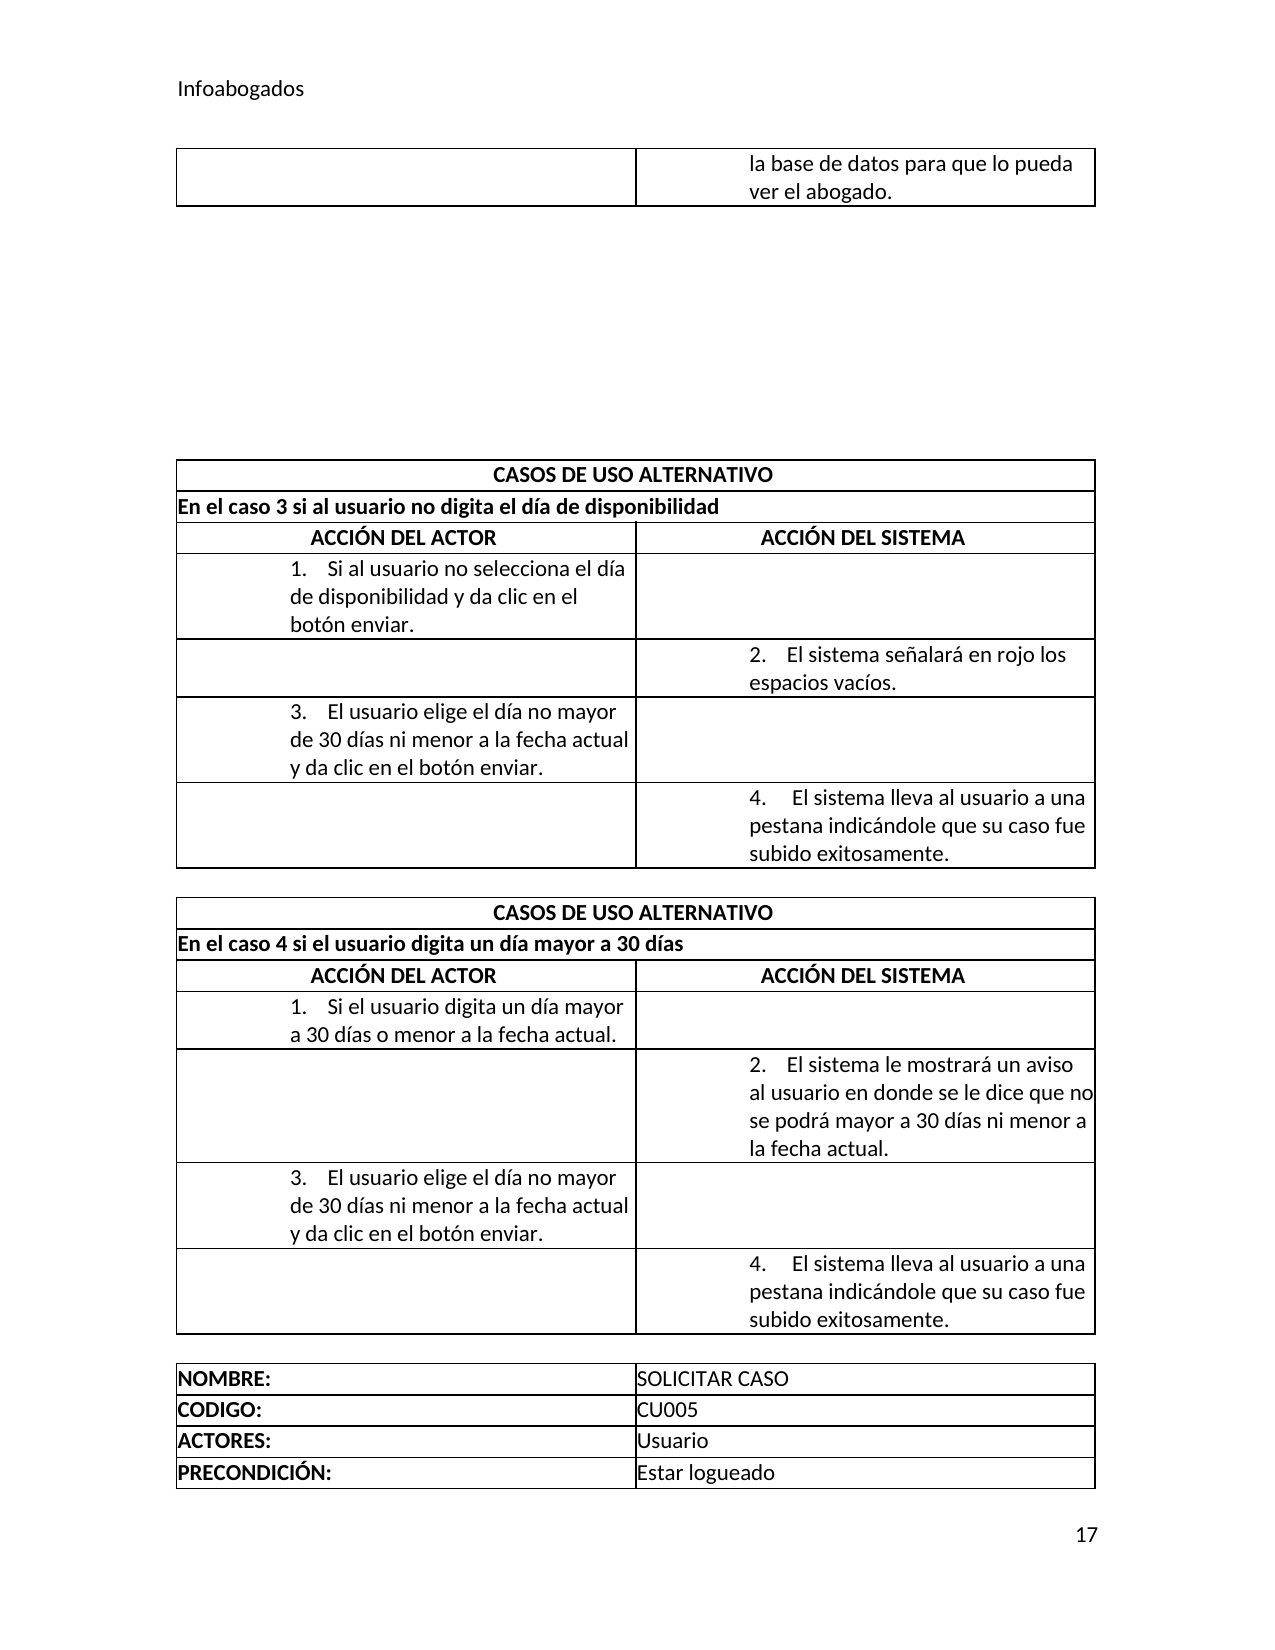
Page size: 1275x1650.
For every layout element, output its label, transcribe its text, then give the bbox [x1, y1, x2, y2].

table_cell [637, 698, 1094, 782]
table_cell El sistema le mostrará un aviso al usuario en donde se le dice que no se podrá mayor a 30 días ni menor a la fecha actual. [637, 1050, 1094, 1162]
table_cell ACCIÓN DEL ACTOR [177, 961, 635, 991]
table_cell Usuario [637, 1427, 1094, 1456]
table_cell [637, 149, 1094, 205]
table_cell Si el usuario digita un día mayor a 30 días o menor a la fecha actual. [177, 992, 635, 1048]
table_cell [177, 640, 635, 696]
table_cell ACCIÓN DEL ACTOR [177, 523, 635, 553]
table_cell CU005 [637, 1396, 1094, 1425]
table_cell PRECONDICIÓN: [177, 1458, 635, 1488]
table_cell El sistema lleva al usuario a una pestana indicándole que su caso fue subido exitosamente. [637, 783, 1094, 867]
table_cell El usuario elige el día no mayor de 30 días ni menor a la fecha actual y da clic en el botón enviar. [177, 698, 635, 782]
table_header CASOS DE USO ALTERNATIVO [177, 898, 1094, 928]
table_cell En el caso 4 si el usuario digita un día mayor a 30 días [177, 930, 1094, 959]
table_header SOLICITAR CASO [637, 1364, 1094, 1394]
table_cell [177, 1249, 635, 1333]
table_header NOMBRE: [177, 1364, 635, 1394]
table_cell ACCIÓN DEL SISTEMA [637, 523, 1094, 553]
table_cell Estar logueado [637, 1458, 1094, 1488]
table_cell CODIGO: [177, 1396, 635, 1425]
table_cell El usuario elige el día no mayor de 30 días ni menor a la fecha actual y da clic en el botón enviar. [177, 1163, 635, 1247]
table_cell [637, 992, 1094, 1048]
table_header CASOS DE USO ALTERNATIVO [177, 461, 1094, 490]
table_cell [177, 1050, 635, 1162]
table_cell En el caso 3 si al usuario no digita el día de disponibilidad [177, 492, 1094, 521]
table_cell [177, 149, 635, 205]
table_cell Si al usuario no selecciona el día de disponibilidad y da clic en el botón enviar. [177, 554, 635, 638]
table_cell ACCIÓN DEL SISTEMA [637, 961, 1094, 991]
table_cell El sistema lleva al usuario a una pestana indicándole que su caso fue subido exitosamente. [637, 1249, 1094, 1333]
table_cell [637, 554, 1094, 638]
table_cell El sistema señalará en rojo los espacios vacíos. [637, 640, 1094, 696]
table_cell [177, 783, 635, 867]
table_cell ACTORES: [177, 1427, 635, 1456]
table_cell [637, 1163, 1094, 1247]
